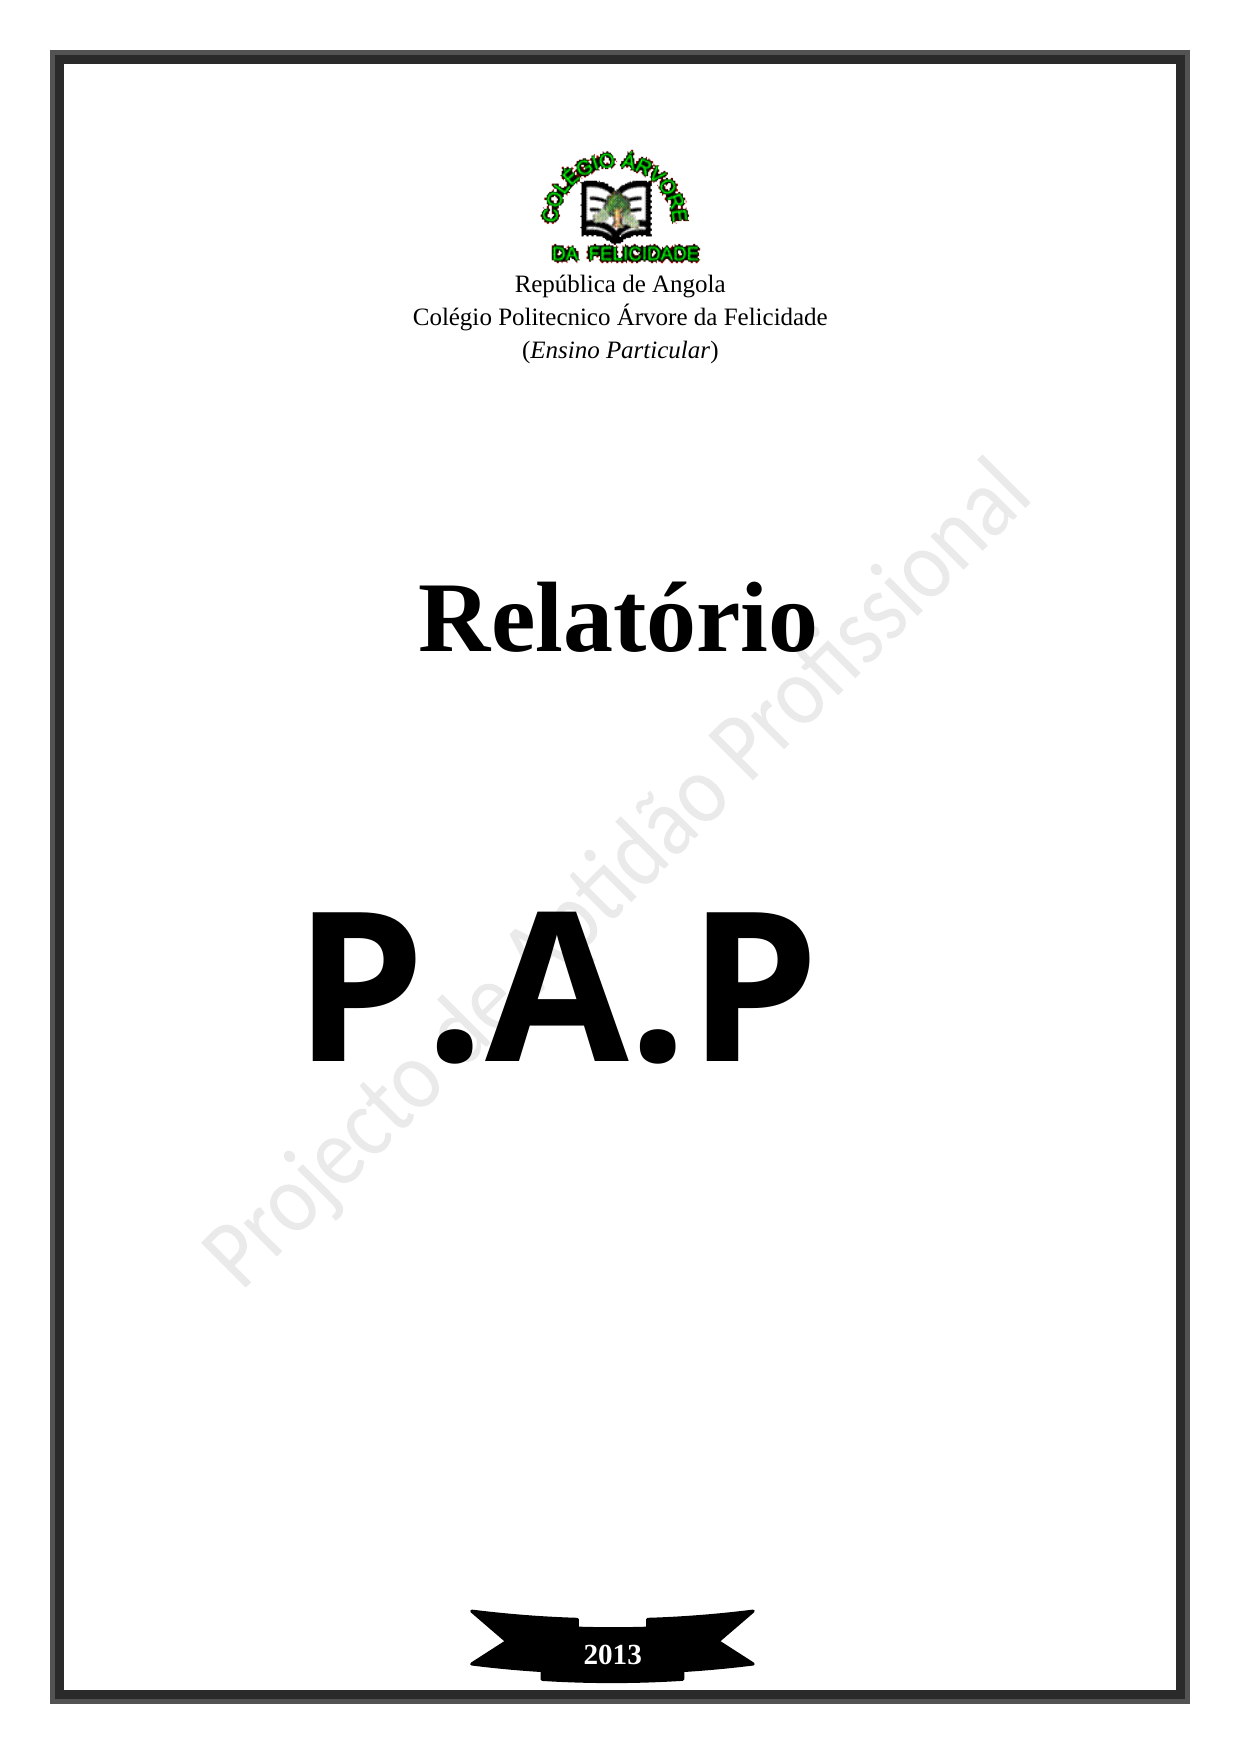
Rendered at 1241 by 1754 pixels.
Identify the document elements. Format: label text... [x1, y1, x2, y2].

text (Ensino Particular) [177, 336, 1063, 364]
text Colégio Politecnico Árvore da Felicidade [177, 302, 1063, 331]
picture [538, 147, 703, 265]
text República de Angola [177, 269, 1063, 298]
